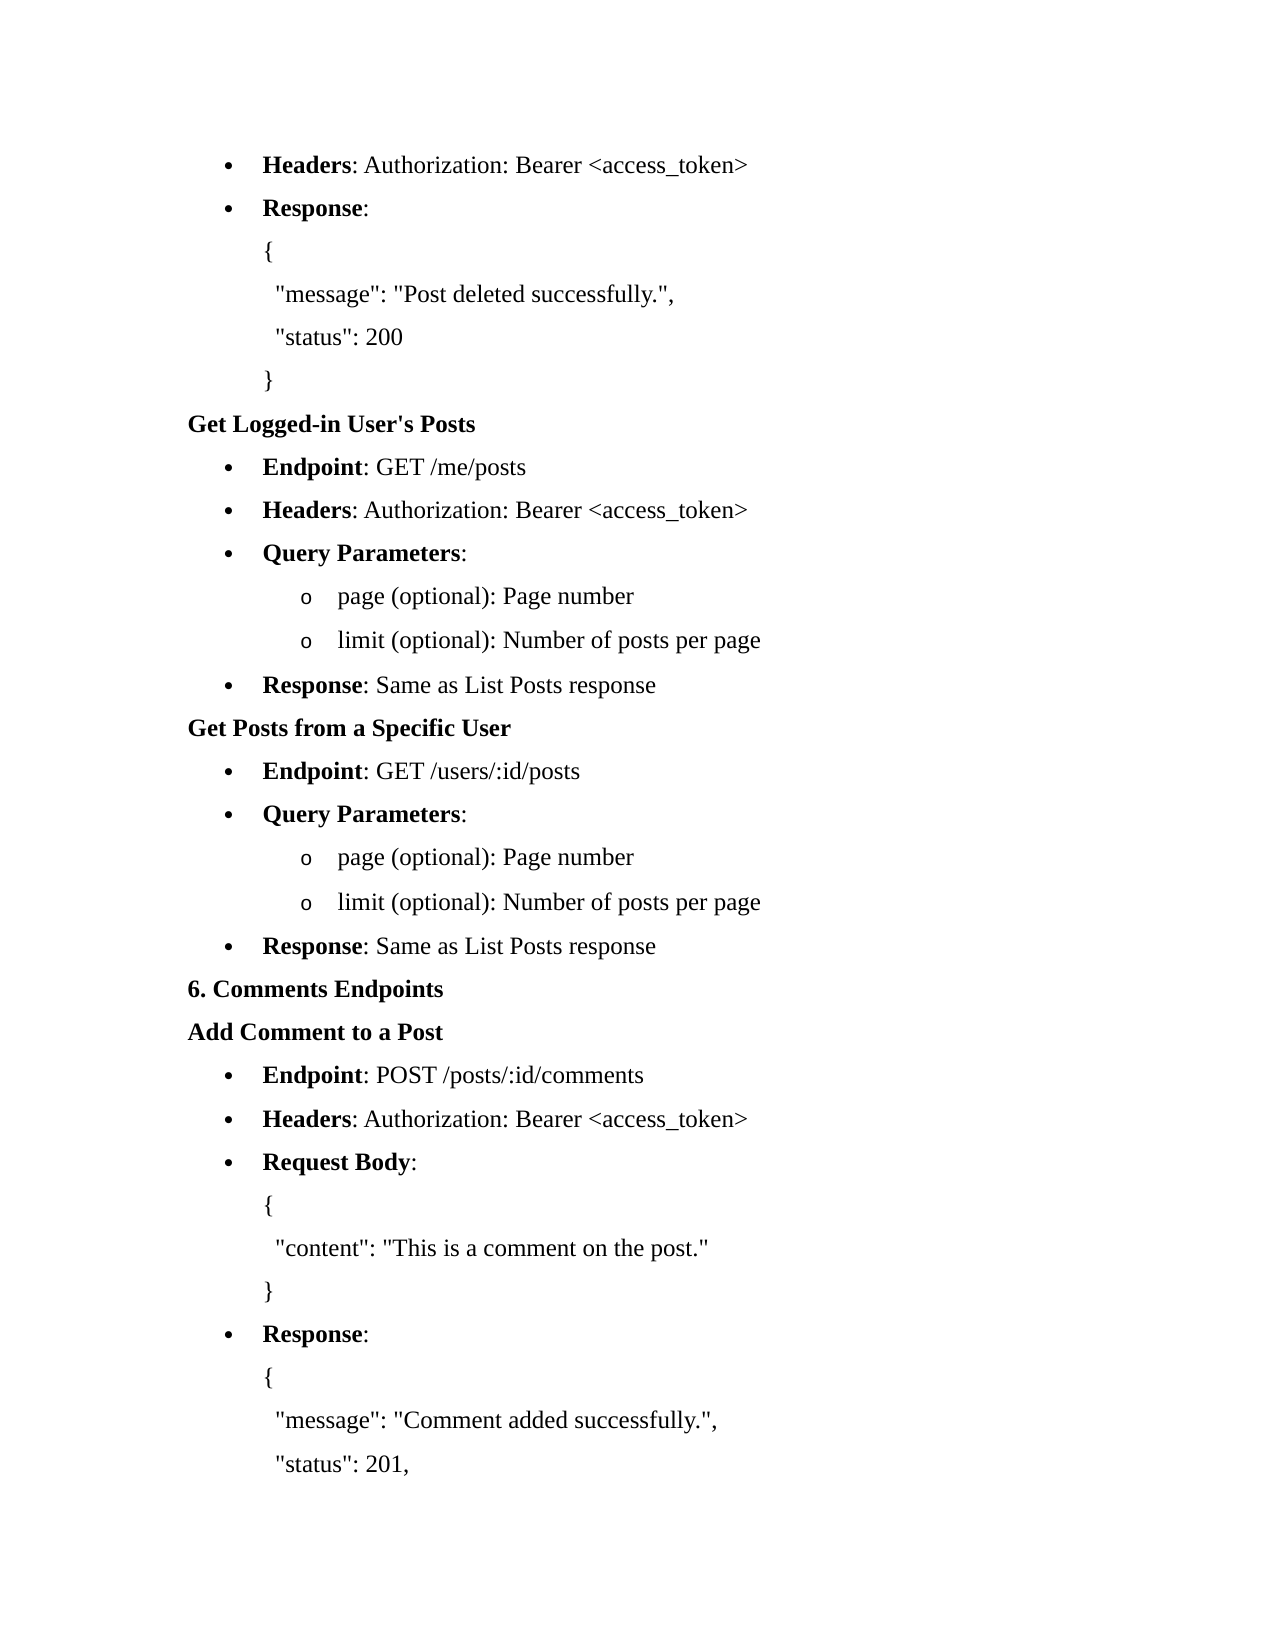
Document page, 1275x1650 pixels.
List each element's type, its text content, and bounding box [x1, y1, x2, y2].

text { [262, 236, 1125, 265]
text Get Posts from a Specific User [187, 713, 1125, 742]
list limit (optional): Number of posts per page [300, 887, 1125, 916]
text } [262, 366, 1125, 394]
list Endpoint: GET /users/:id/posts [225, 756, 1125, 785]
list Response: [225, 193, 1125, 222]
list Query Parameters: [225, 538, 1125, 567]
text "status": 201, [262, 1449, 1125, 1477]
list limit (optional): Number of posts per page [300, 626, 1125, 655]
list page (optional): Page number [300, 581, 1125, 611]
list Response: [225, 1319, 1125, 1348]
text Add Comment to a Post [187, 1017, 1125, 1046]
list Headers: Authorization: Bearer <access_token> [225, 1104, 1125, 1132]
list Request Body: [225, 1147, 1125, 1176]
text { [262, 1190, 1125, 1219]
text { [262, 1362, 1125, 1391]
text "status": 200 [262, 322, 1125, 351]
text Get Logged-in User's Posts [187, 409, 1125, 437]
text } [262, 1276, 1125, 1305]
text "content": "This is a comment on the post." [262, 1233, 1125, 1262]
list page (optional): Page number [300, 842, 1125, 872]
list Query Parameters: [225, 799, 1125, 828]
list Response: Same as List Posts response [225, 670, 1125, 699]
list Headers: Authorization: Bearer <access_token> [225, 495, 1125, 524]
text "message": "Comment added successfully.", [262, 1406, 1125, 1434]
list Endpoint: GET /me/posts [225, 452, 1125, 481]
list Response: Same as List Posts response [225, 931, 1125, 960]
list Headers: Authorization: Bearer <access_token> [225, 150, 1125, 179]
text 6. Comments Endpoints [187, 974, 1125, 1003]
list Endpoint: POST /posts/:id/comments [225, 1061, 1125, 1089]
text "message": "Post deleted successfully.", [262, 279, 1125, 308]
